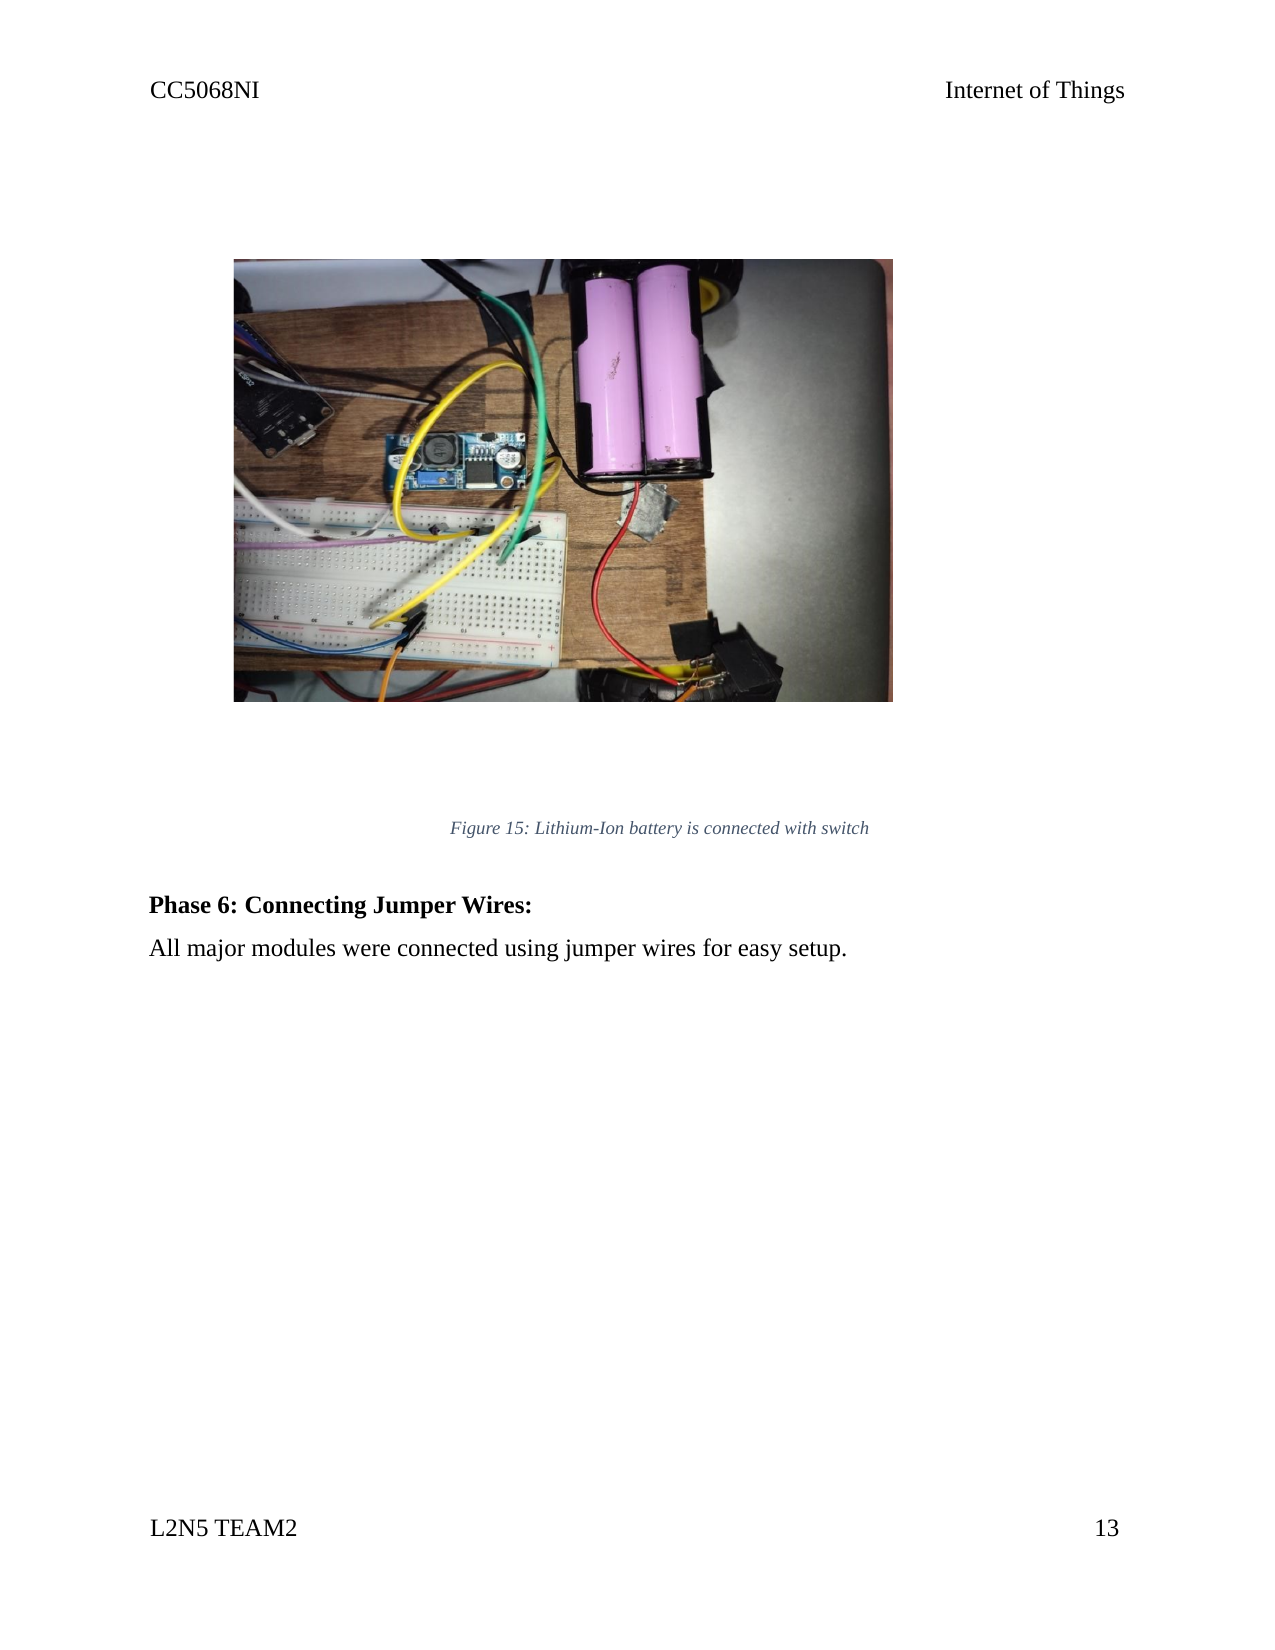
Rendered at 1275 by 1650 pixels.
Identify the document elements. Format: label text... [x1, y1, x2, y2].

text Figure 15: Lithium-Ion battery is connected with switch [376, 817, 1119, 838]
text All major modules were connected using jumper wires for easy setup. [148, 933, 1126, 962]
picture [234, 259, 893, 701]
subtitle Phase 6: Connecting Jumper Wires: [148, 890, 1126, 919]
